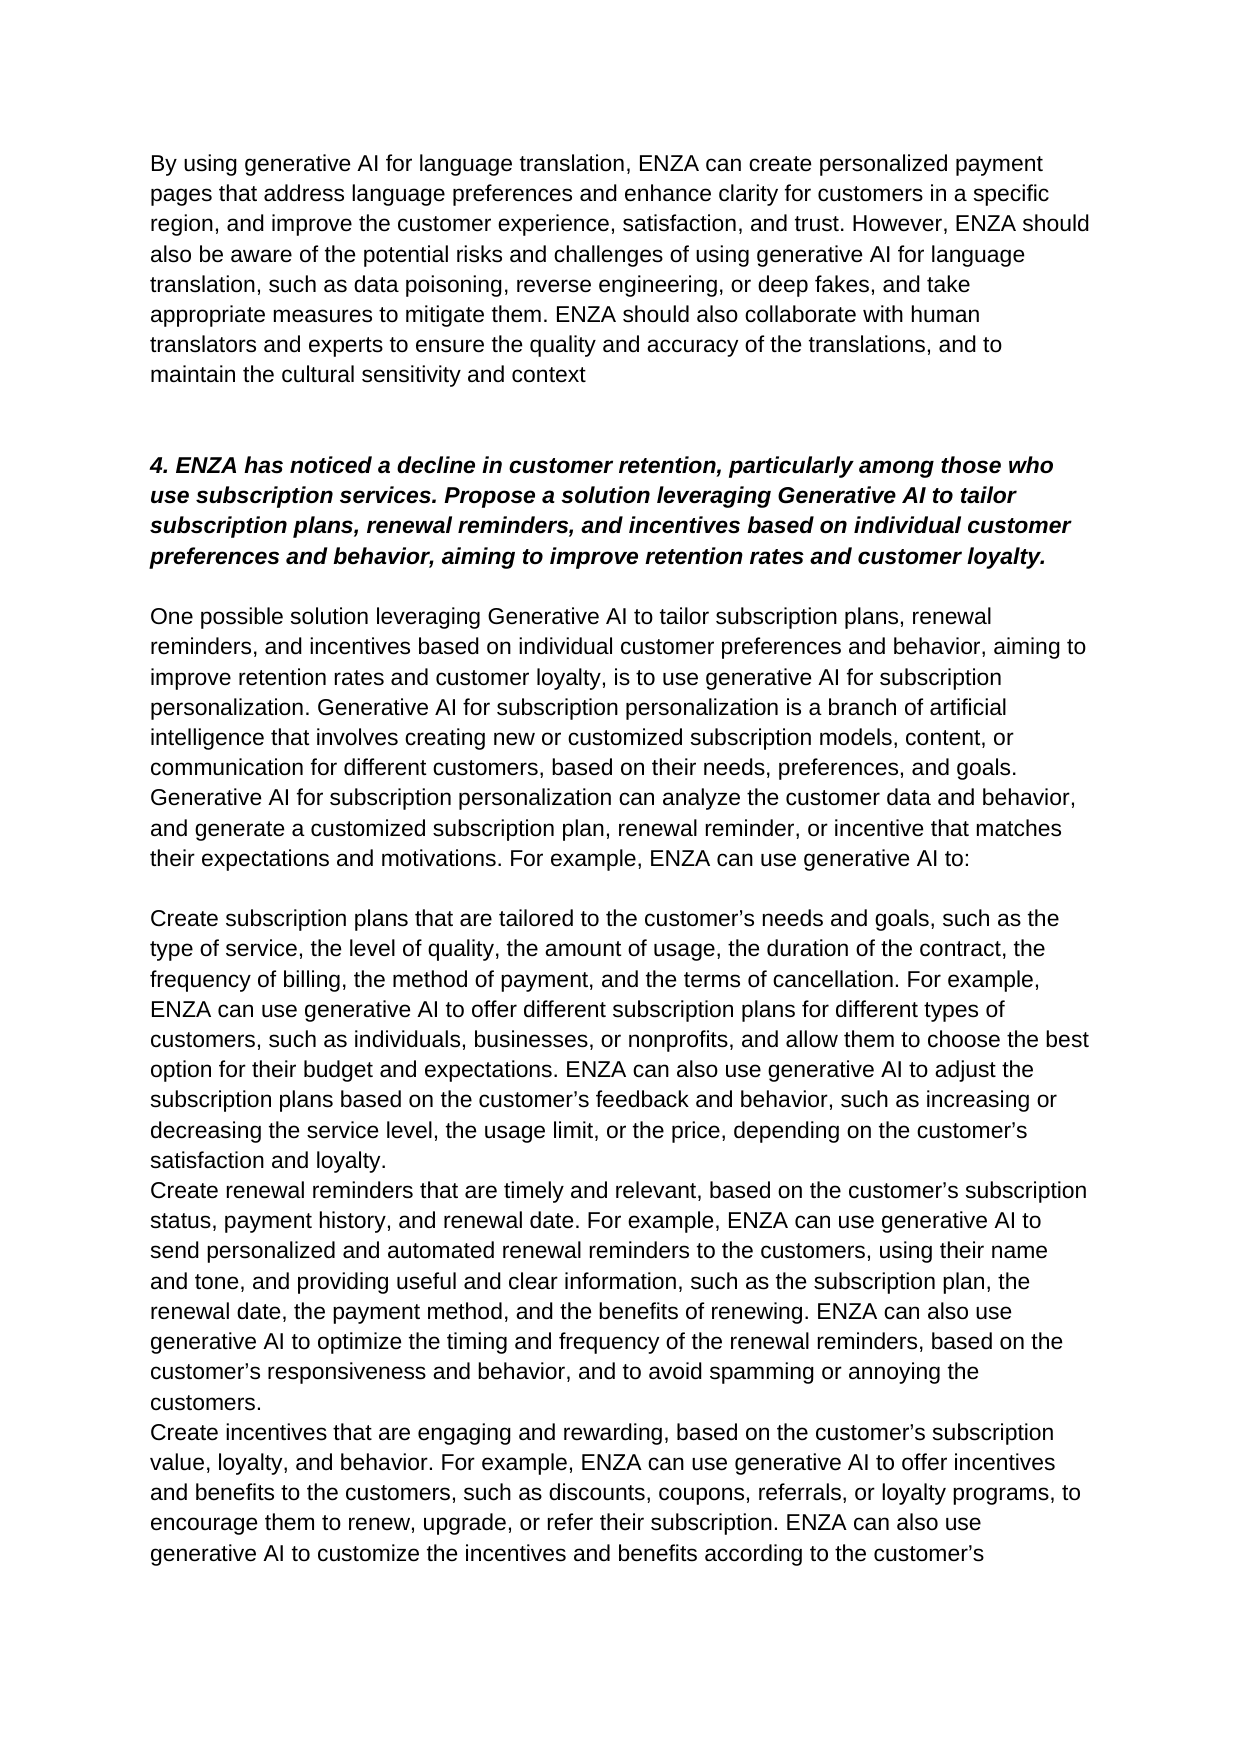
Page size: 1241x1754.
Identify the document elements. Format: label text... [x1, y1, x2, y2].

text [150, 1419, 1090, 1566]
text By using generative AI for language translation, ENZA can create personalized payment pages that address language preferences and enhance clarity for customers in a specific region, and improve the customer experience, satisfaction, and trust. However, ENZA should also be aware of the potential risks and challenges of using generative AI for language translation, such as data poisoning, reverse engineering, or deep fakes, and take appropriate measures to mitigate them. ENZA should also collaborate with human translators and experts to ensure the quality and accuracy of the translations, and to maintain the cultural sensitivity and context [150, 150, 1090, 388]
text Create renewal reminders that are timely and relevant, based on the customer’s subscription status, payment history, and renewal date. For example, ENZA can use generative AI to send personalized and automated renewal reminders to the customers, using their name and tone, and providing useful and clear information, such as the subscription plan, the renewal date, the payment method, and the benefits of renewing. ENZA can also use generative AI to optimize the timing and frequency of the renewal reminders, based on the customer’s responsiveness and behavior, and to avoid spamming or annoying the customers. [150, 1177, 1090, 1415]
text Create subscription plans that are tailored to the customer’s needs and goals, such as the type of service, the level of quality, the amount of usage, the duration of the contract, the frequency of billing, the method of payment, and the terms of cancellation. For example, ENZA can use generative AI to offer different subscription plans for different types of customers, such as individuals, businesses, or nonprofits, and allow them to choose the best option for their budget and expectations. ENZA can also use generative AI to adjust the subscription plans based on the customer’s feedback and behavior, such as increasing or decreasing the service level, the usage limit, or the price, depending on the customer’s satisfaction and loyalty. [150, 905, 1090, 1173]
text 4. ENZA has noticed a decline in customer retention, particularly among those who use subscription services. Propose a solution leveraging Generative AI to tailor subscription plans, renewal reminders, and incentives based on individual customer preferences and behavior, aiming to improve retention rates and customer loyalty. [150, 452, 1090, 569]
text One possible solution leveraging Generative AI to tailor subscription plans, renewal reminders, and incentives based on individual customer preferences and behavior, aiming to improve retention rates and customer loyalty, is to use generative AI for subscription personalization. Generative AI for subscription personalization is a branch of artificial intelligence that involves creating new or customized subscription models, content, or communication for different customers, based on their needs, preferences, and goals. Generative AI for subscription personalization can analyze the customer data and behavior, and generate a customized subscription plan, renewal reminder, or incentive that matches their expectations and motivations. For example, ENZA can use generative AI to: [150, 603, 1090, 871]
